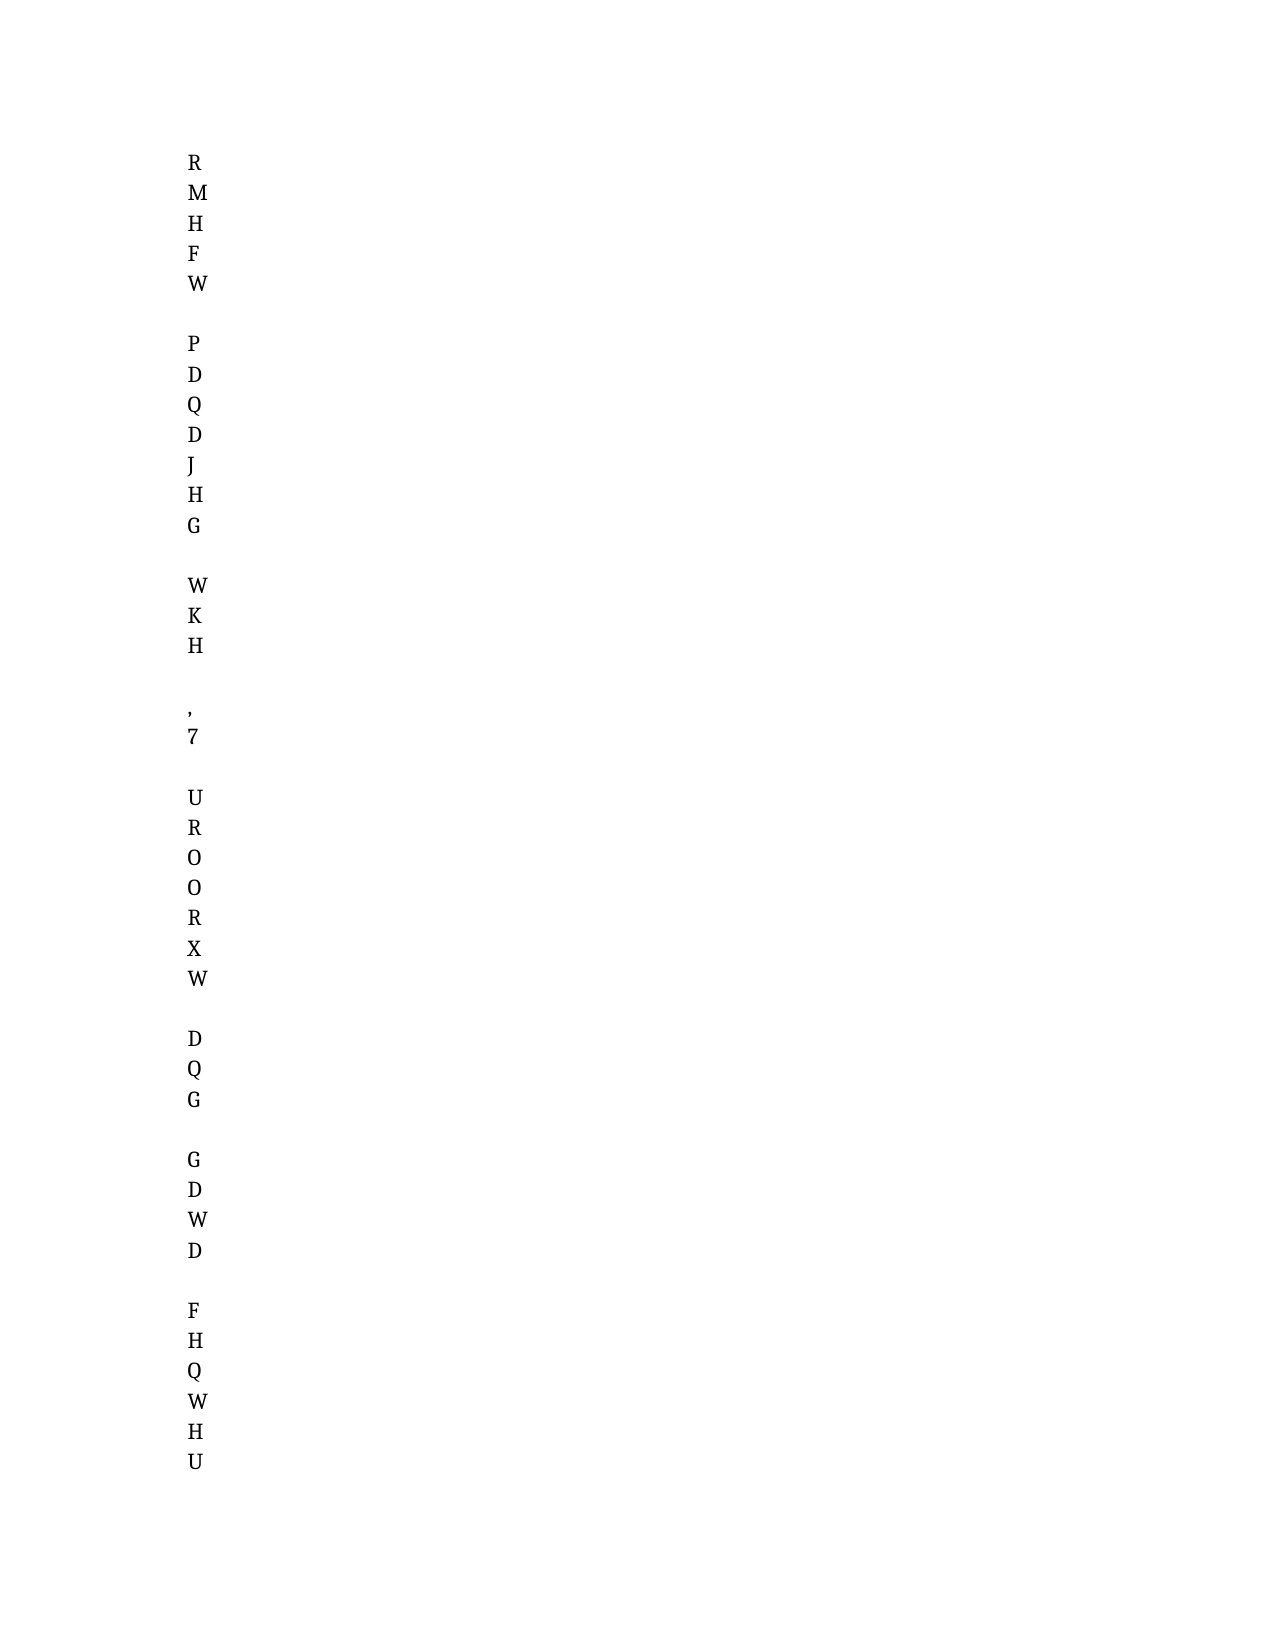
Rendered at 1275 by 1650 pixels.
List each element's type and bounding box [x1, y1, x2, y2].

text [187, 150, 1087, 1475]
